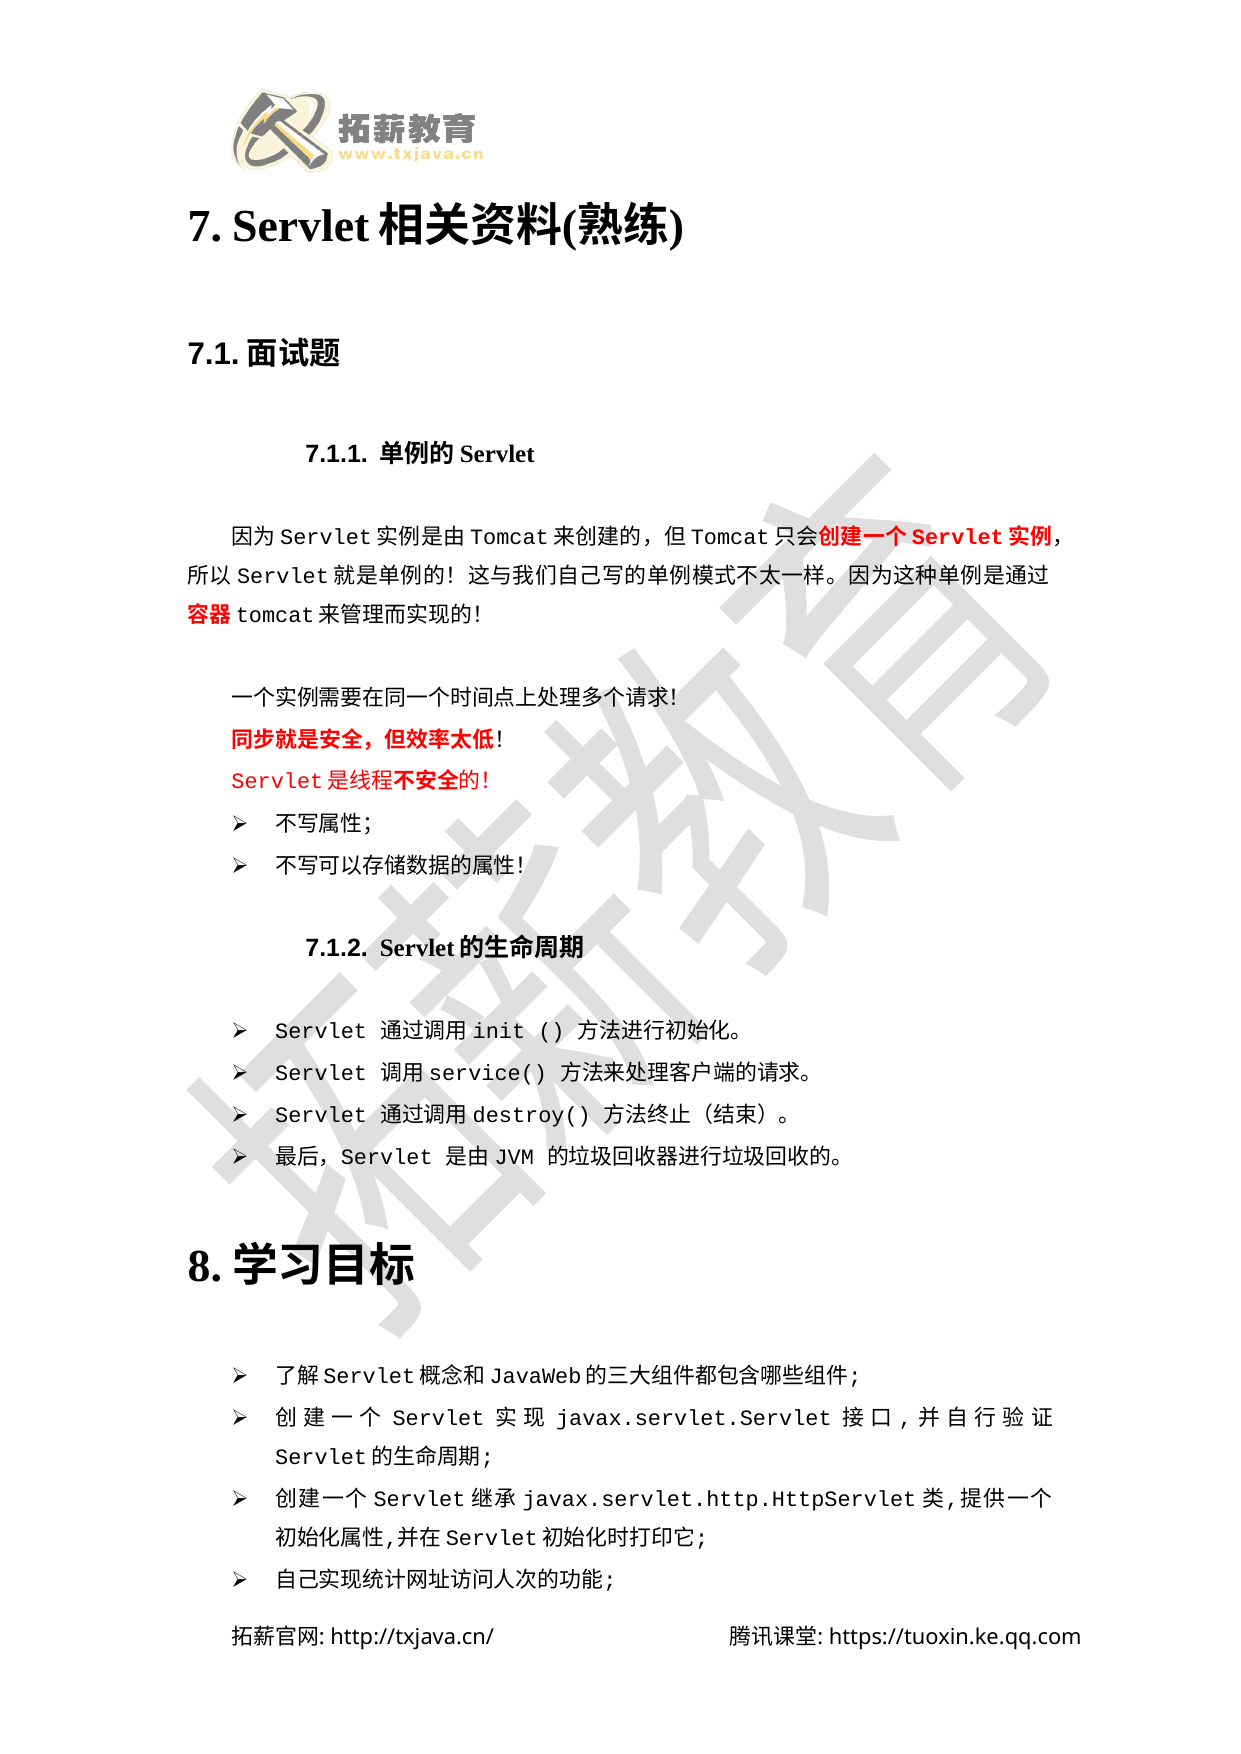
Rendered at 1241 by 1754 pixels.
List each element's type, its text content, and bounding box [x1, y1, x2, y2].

text Servlet的生命周期 [261, 913, 1031, 978]
text Servlet相关资料(熟练) [187, 173, 1053, 271]
text 因为Servlet实例是由Tomcat来创建的，但Tomcat只会创建一个Servlet实例，所以Servlet就是单例的！这与我们自己写的单例模式不太一样。因为这种单例是通过容器tomcat来管理而实现的！ [187, 519, 1053, 629]
text Servlet是线程不安全的！ [187, 763, 1053, 796]
text 一个实例需要在同一个时间点上处理多个请求！ [187, 679, 1053, 712]
list Servlet 通过调用 init () 方法进行初始化。 [231, 1012, 1053, 1045]
text 面试题 [187, 318, 1031, 383]
text 学习目标 [187, 1213, 1053, 1310]
list 不写属性； [231, 805, 1053, 838]
list 创建一个Servlet继承javax.servlet.http.HttpServlet类,提供一个初始化属性,并在Servlet初始化时打印它; [231, 1481, 1053, 1553]
text 同步就是安全，但效率太低！ [187, 721, 1053, 754]
list 不写可以存储数据的属性！ [231, 847, 1053, 880]
list 最后，Servlet 是由 JVM 的垃圾回收器进行垃圾回收的。 [231, 1139, 1053, 1171]
list Servlet 通过调用 destroy() 方法终止（结束）。 [231, 1097, 1053, 1129]
list Servlet 调用 service() 方法来处理客户端的请求。 [231, 1054, 1053, 1087]
list 自己实现统计网址访问人次的功能; [231, 1562, 1053, 1595]
list 创建一个Servlet实现javax.servlet.Servlet接口,并自行验证Servlet的生命周期; [231, 1400, 1053, 1472]
text 单例的Servlet [261, 419, 1031, 484]
list 了解Servlet概念和JavaWeb的三大组件都包含哪些组件; [231, 1358, 1053, 1391]
picture [231, 88, 483, 173]
